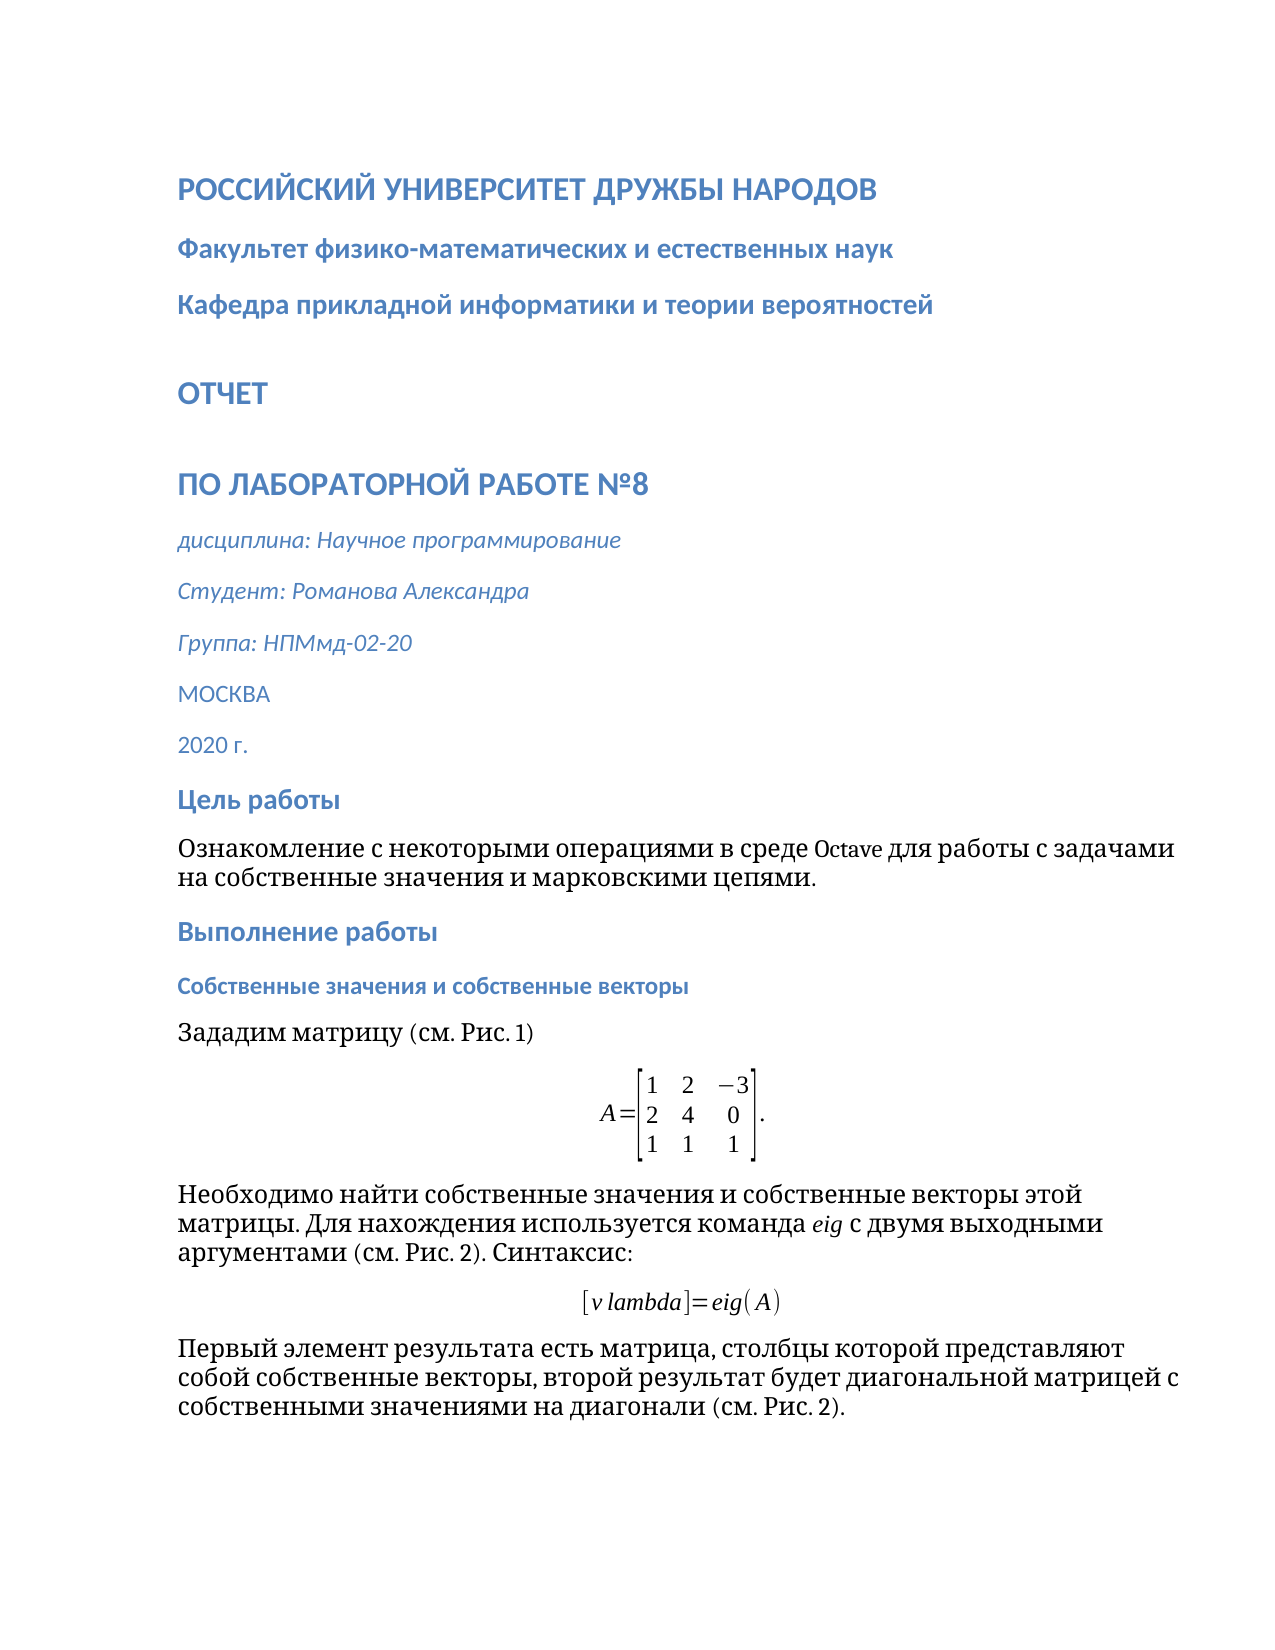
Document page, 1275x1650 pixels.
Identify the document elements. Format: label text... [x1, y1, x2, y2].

subtitle Выполнение работы [177, 913, 1186, 949]
subtitle Кафедра прикладной информатики и теории вероятностей [177, 286, 1186, 322]
subtitle ПО ЛАБОРАТОРНОЙ РАБОТЕ №8 [177, 462, 1186, 503]
subtitle МОСКВА [177, 678, 1186, 709]
subtitle Факультет физико-математических и естественных наук [177, 230, 1186, 265]
subtitle Группа: НПМмд-02-20 [177, 627, 1186, 657]
subtitle Собственные значения и собственные векторы [177, 970, 1186, 1001]
text Зададим матрицу (см. Рис. 1) [177, 1019, 1186, 1048]
text Первый элемент результата есть матрица, столбцы которой представляют собой собственные векторы, второй результат будет диагональной матрицей с собственными значениями на диагонали (см. Рис. 2). [177, 1335, 1186, 1421]
subtitle 2020 г. [177, 729, 1186, 760]
subtitle Студент: Романова Александра [177, 575, 1186, 606]
text Ознакомление с некоторыми операциями в среде Octave для работы с задачами на собственные значения и марковскими цепями. [177, 835, 1186, 893]
subtitle дисциплина: Научное программирование [177, 524, 1186, 554]
subtitle РОССИЙСКИЙ УНИВЕРСИТЕТ ДРУЖБЫ НАРОДОВ [177, 168, 1186, 209]
subtitle Цель работы [177, 781, 1186, 816]
subtitle ОТЧЕТ [177, 372, 1186, 412]
text Необходимо найти собственные значения и собственные векторы этой матрицы. Для нахождения используется команда с двумя выходными аргументами (см. Рис. 2). Синтаксис: [177, 1181, 1186, 1268]
